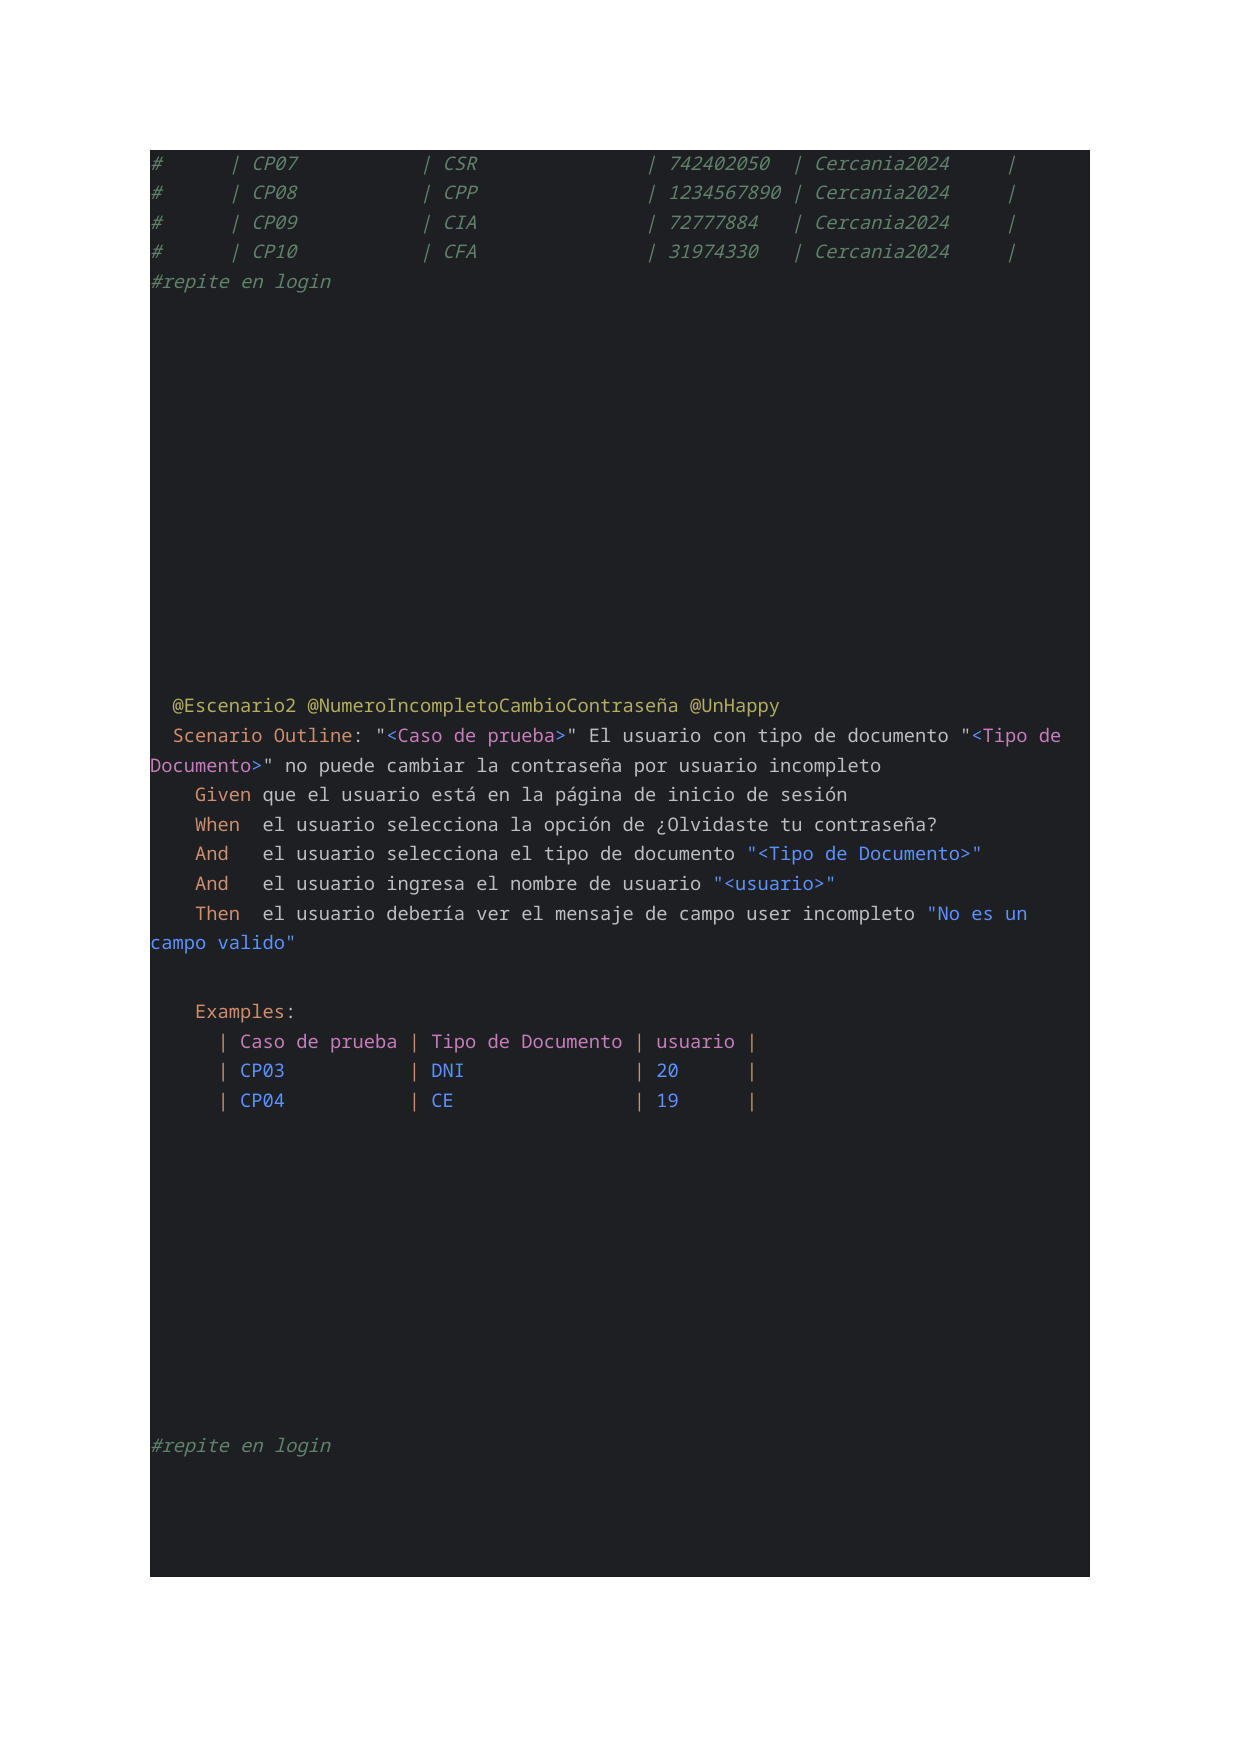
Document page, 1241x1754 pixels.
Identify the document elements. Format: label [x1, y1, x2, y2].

text [150, 150, 1090, 1577]
